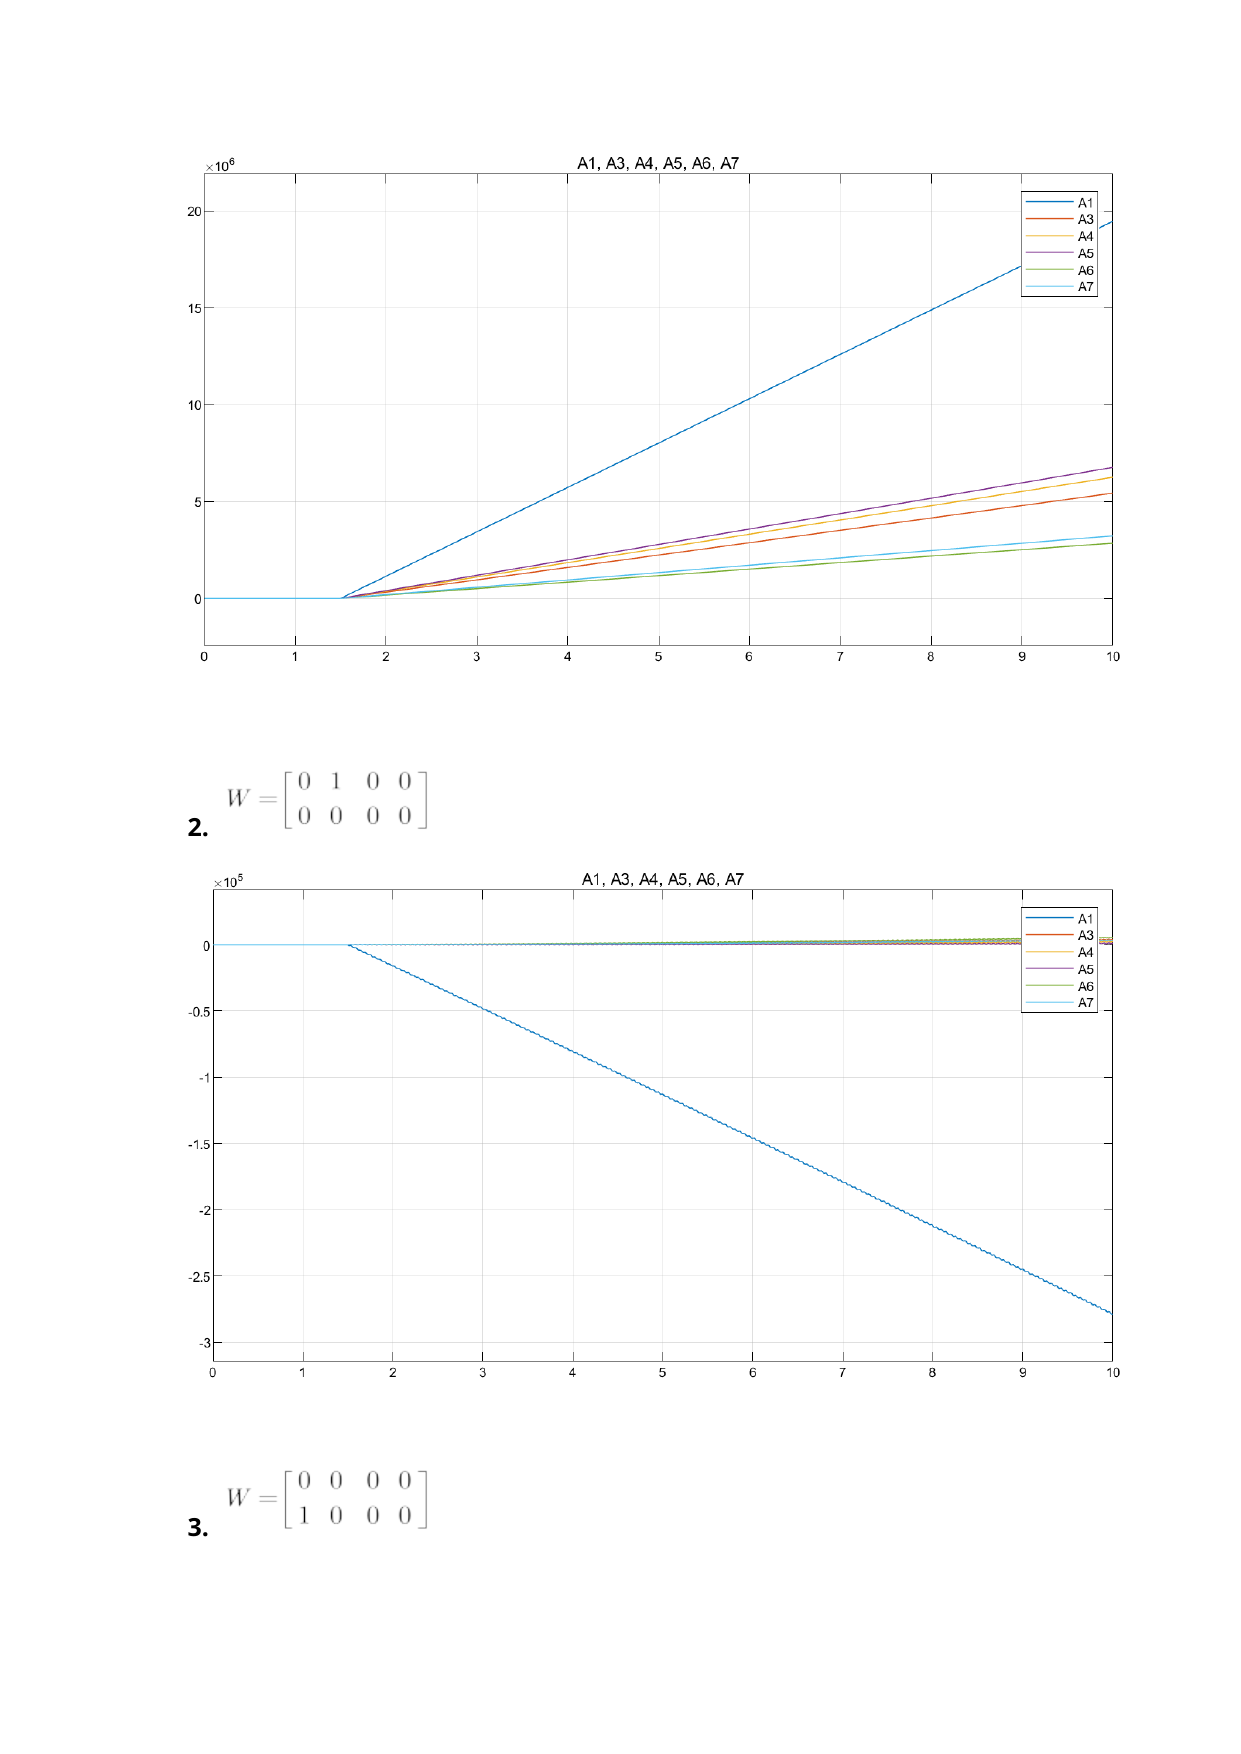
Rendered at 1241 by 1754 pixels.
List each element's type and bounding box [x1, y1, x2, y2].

picture [187, 866, 1128, 1403]
picture [187, 150, 1128, 687]
